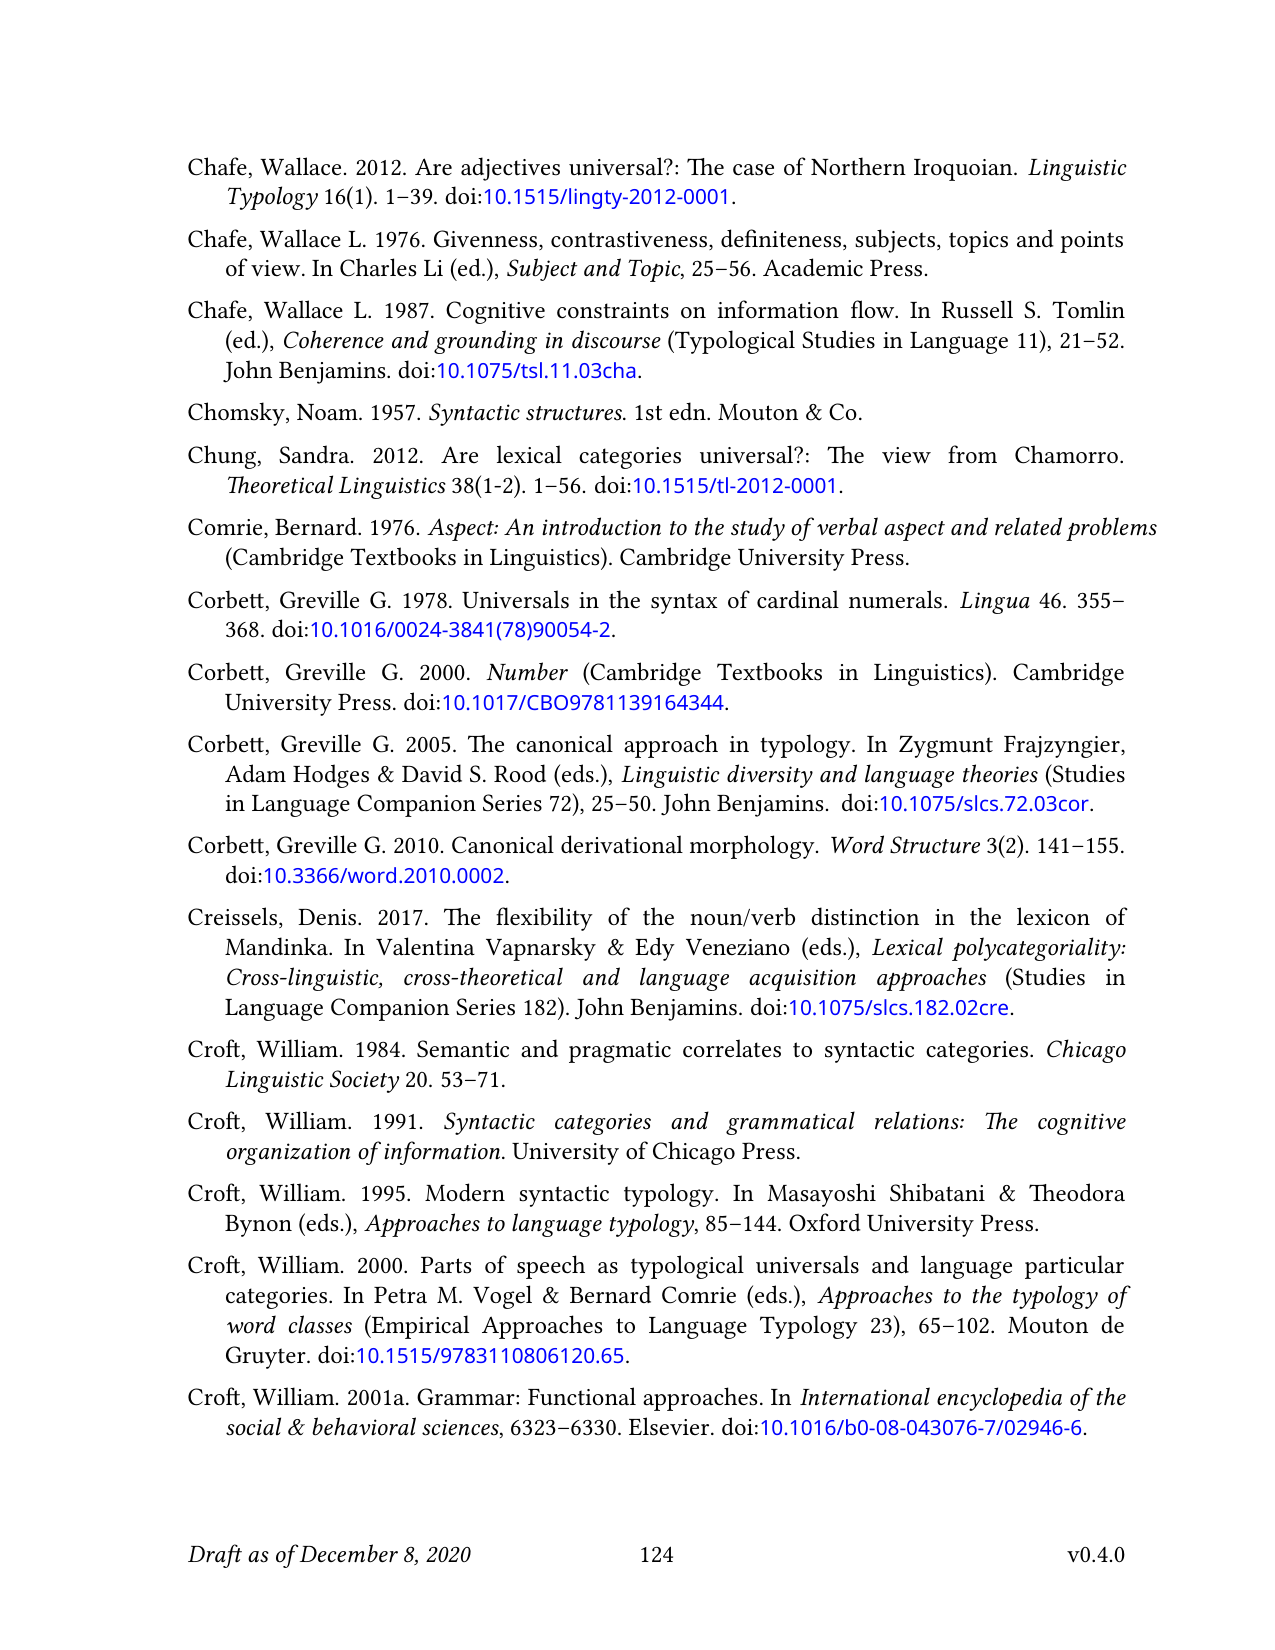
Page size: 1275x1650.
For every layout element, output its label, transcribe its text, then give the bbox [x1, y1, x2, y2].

text Chafe, Wallace. 2012. Are adjectives universal?: The case of Northern Iroquoian. Linguistic Typology 16(1). 1–39. doi:10.1515/lingty-2012-0001. [187, 152, 1125, 211]
text Chung, Sandra. 2012. Are lexical categories universal?: The view from Chamorro. Theoretical Linguistics 38(1-2). 1–56. doi:10.1515/tl-2012-0001. [187, 441, 1125, 499]
text Croft, William. 1984. Semantic and pragmatic correlates to syntactic categories. Chicago Linguistic Society 20. 53–71. [187, 1035, 1125, 1093]
text Chafe, Wallace L. 1987. Cognitive constraints on information flow. In Russell S. Tomlin (ed.), Coherence and grounding in discourse (Typological Studies in Language 11), 21–52. John Benjamins. doi:10.1075/tsl.11.03cha. [187, 297, 1126, 385]
text Croft, William. 1991. Syntactic categories and grammatical relations: The cognitive organization of information. University of Chicago Press. [187, 1107, 1126, 1165]
text Corbett, Greville G. 1978. Universals in the syntax of cardinal numerals. Lingua 46. 355–368. doi:10.1016/0024-3841(78)90054-2. [187, 586, 1125, 644]
text Corbett, Greville G. 2005. The canonical approach in typology. In Zygmunt Frajzyngier, Adam Hodges & David S. Rood (eds.), Linguistic diversity and language theories (Studies in Language Companion Series 72), 25–50. John Benjamins. doi:10.1075/slcs.72.03cor. [187, 730, 1126, 818]
text Croft, William. 2000. Parts of speech as typological universals and language particular categories. In Petra M. Vogel & Bernard Comrie (eds.), Approaches to the typology of word classes (Empirical Approaches to Language Typology 23), 65–102. Mouton de Gruyter. doi:10.1515/9783110806120.65. [187, 1251, 1126, 1369]
text Chomsky, Noam. 1957. Syntactic structures. 1st edn. Mouton & Co. [187, 398, 1185, 427]
text Corbett, Greville G. 2010. Canonical derivational morphology. Word Structure 3(2). 141–155. doi:10.3366/word.2010.0002. [187, 831, 1125, 890]
text Comrie, Bernard. 1976. Aspect: An introduction to the study of verbal aspect and related problems [187, 513, 1185, 541]
text Croft, William. 2001a. Grammar: Functional approaches. In International encyclopedia of the social & behavioral sciences, 6323–6330. Elsevier. doi:10.1016/b0-08-043076-7/02946-6. [187, 1383, 1125, 1441]
text Chafe, Wallace L. 1976. Givenness, contrastiveness, definiteness, subjects, topics and points of view. In Charles Li (ed.), Subject and Topic, 25–56. Academic Press. [187, 224, 1126, 283]
text (Cambridge Textbooks in Linguistics). Cambridge University Press. [225, 543, 1185, 572]
text Croft, William. 1995. Modern syntactic typology. In Masayoshi Shibatani & Theodora Bynon (eds.), Approaches to language typology, 85–144. Oxford University Press. [187, 1179, 1126, 1237]
text Corbett, Greville G. 2000. Number (Cambridge Textbooks in Linguistics). Cambridge University Press. doi:10.1017/CBO9781139164344. [187, 658, 1125, 716]
text Creissels, Denis. 2017. The flexibility of the noun/verb distinction in the lexicon of Mandinka. In Valentina Vapnarsky & Edy Veneziano (eds.), Lexical polycategoriality: Cross-linguistic, cross-theoretical and language acquisition approaches (Studies in Language Companion Series 182). John Benjamins. doi:10.1075/slcs.182.02cre. [187, 903, 1126, 1022]
